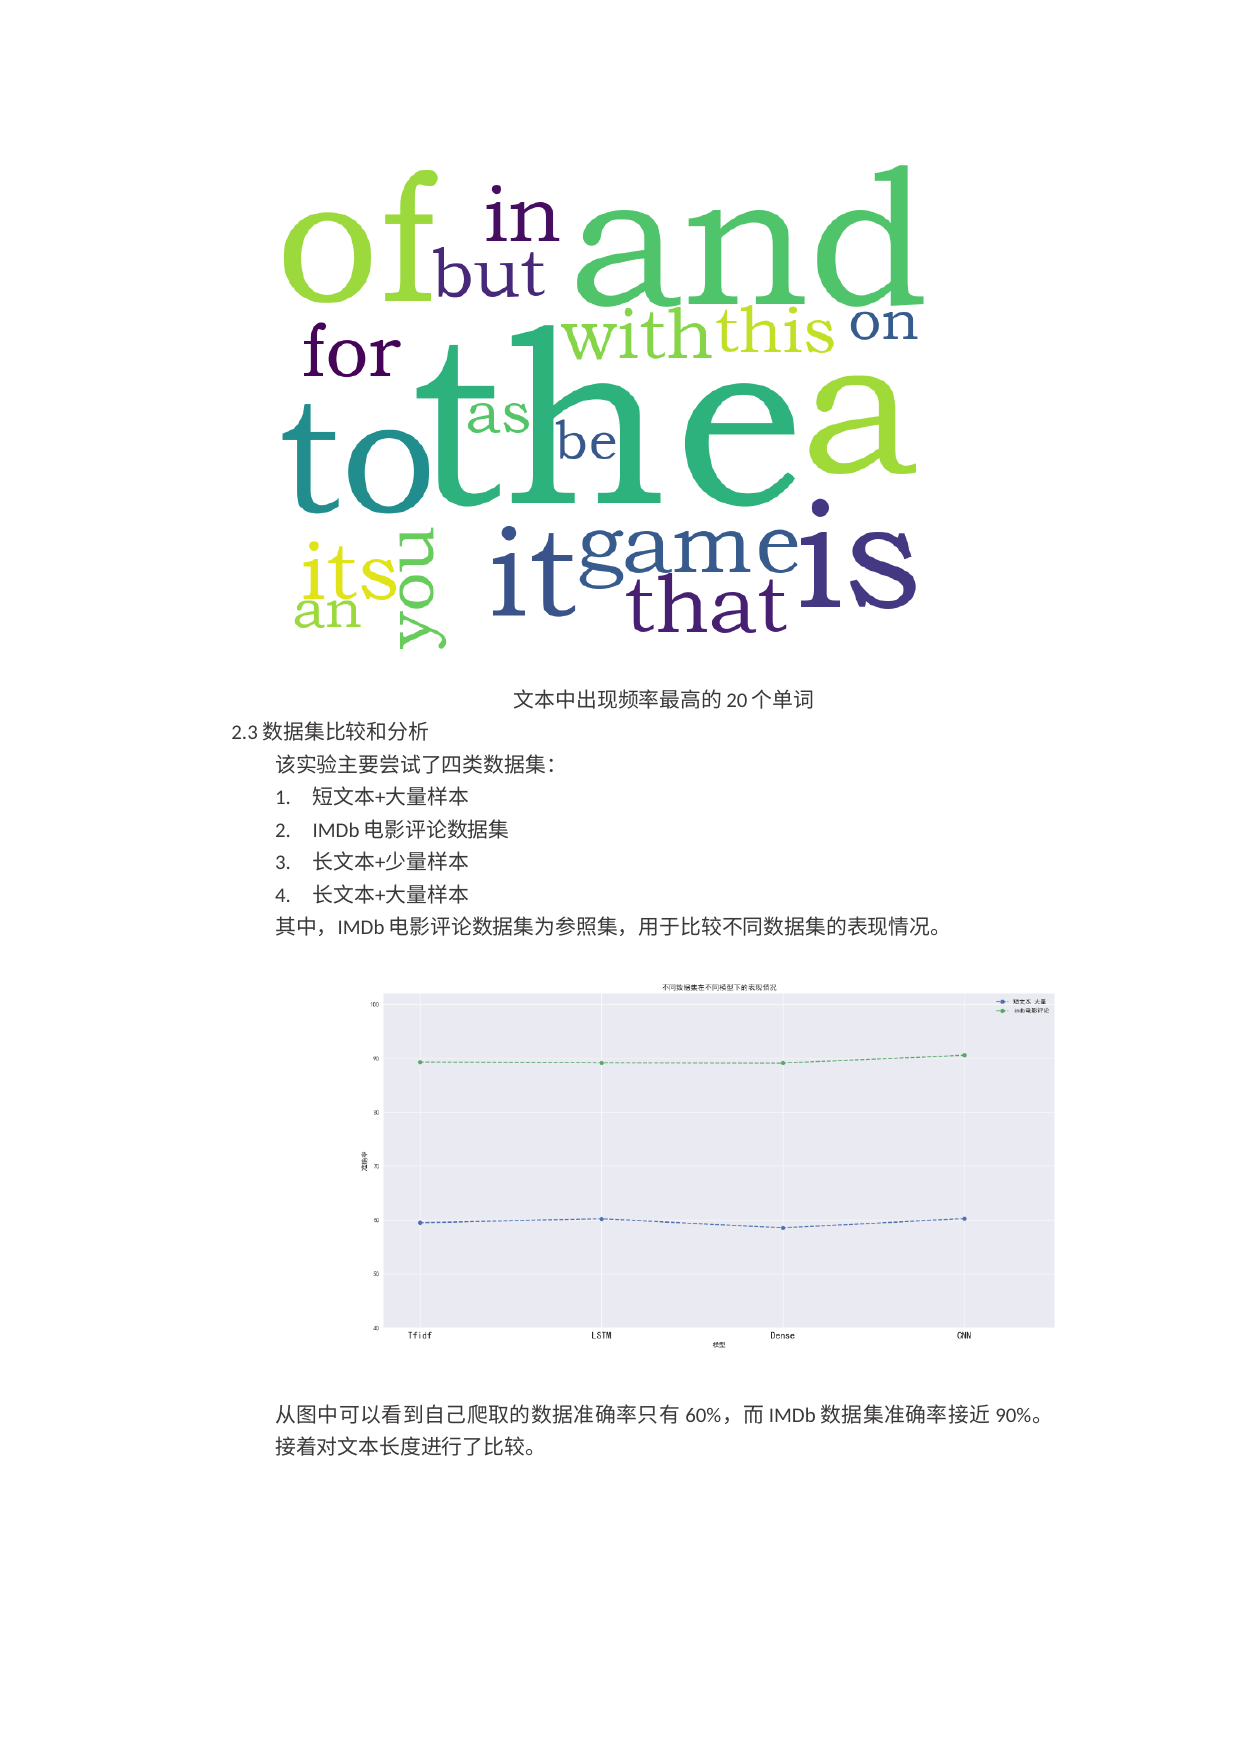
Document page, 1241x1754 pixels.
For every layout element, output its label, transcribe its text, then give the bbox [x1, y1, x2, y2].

text 该实验主要尝试了四类数据集： [187, 747, 1053, 779]
list 短文本+大量样本 [275, 779, 1053, 812]
list 长文本+少量样本 [275, 844, 1053, 877]
text 2.3 数据集比较和分析 [187, 714, 1053, 747]
text 文本中出现频率最高的20个单词 [231, 682, 1053, 714]
picture [275, 942, 1141, 1375]
picture [275, 162, 937, 659]
list IMDb电影评论数据集 [275, 812, 1053, 844]
list 长文本+大量样本 [275, 877, 1053, 909]
text 从图中可以看到自己爬取的数据准确率只有60%，而IMDb数据集准确率接近90%。接着对文本长度进行了比较。 [275, 1397, 1053, 1462]
text 其中，IMDb电影评论数据集为参照集，用于比较不同数据集的表现情况。 [275, 909, 1053, 942]
